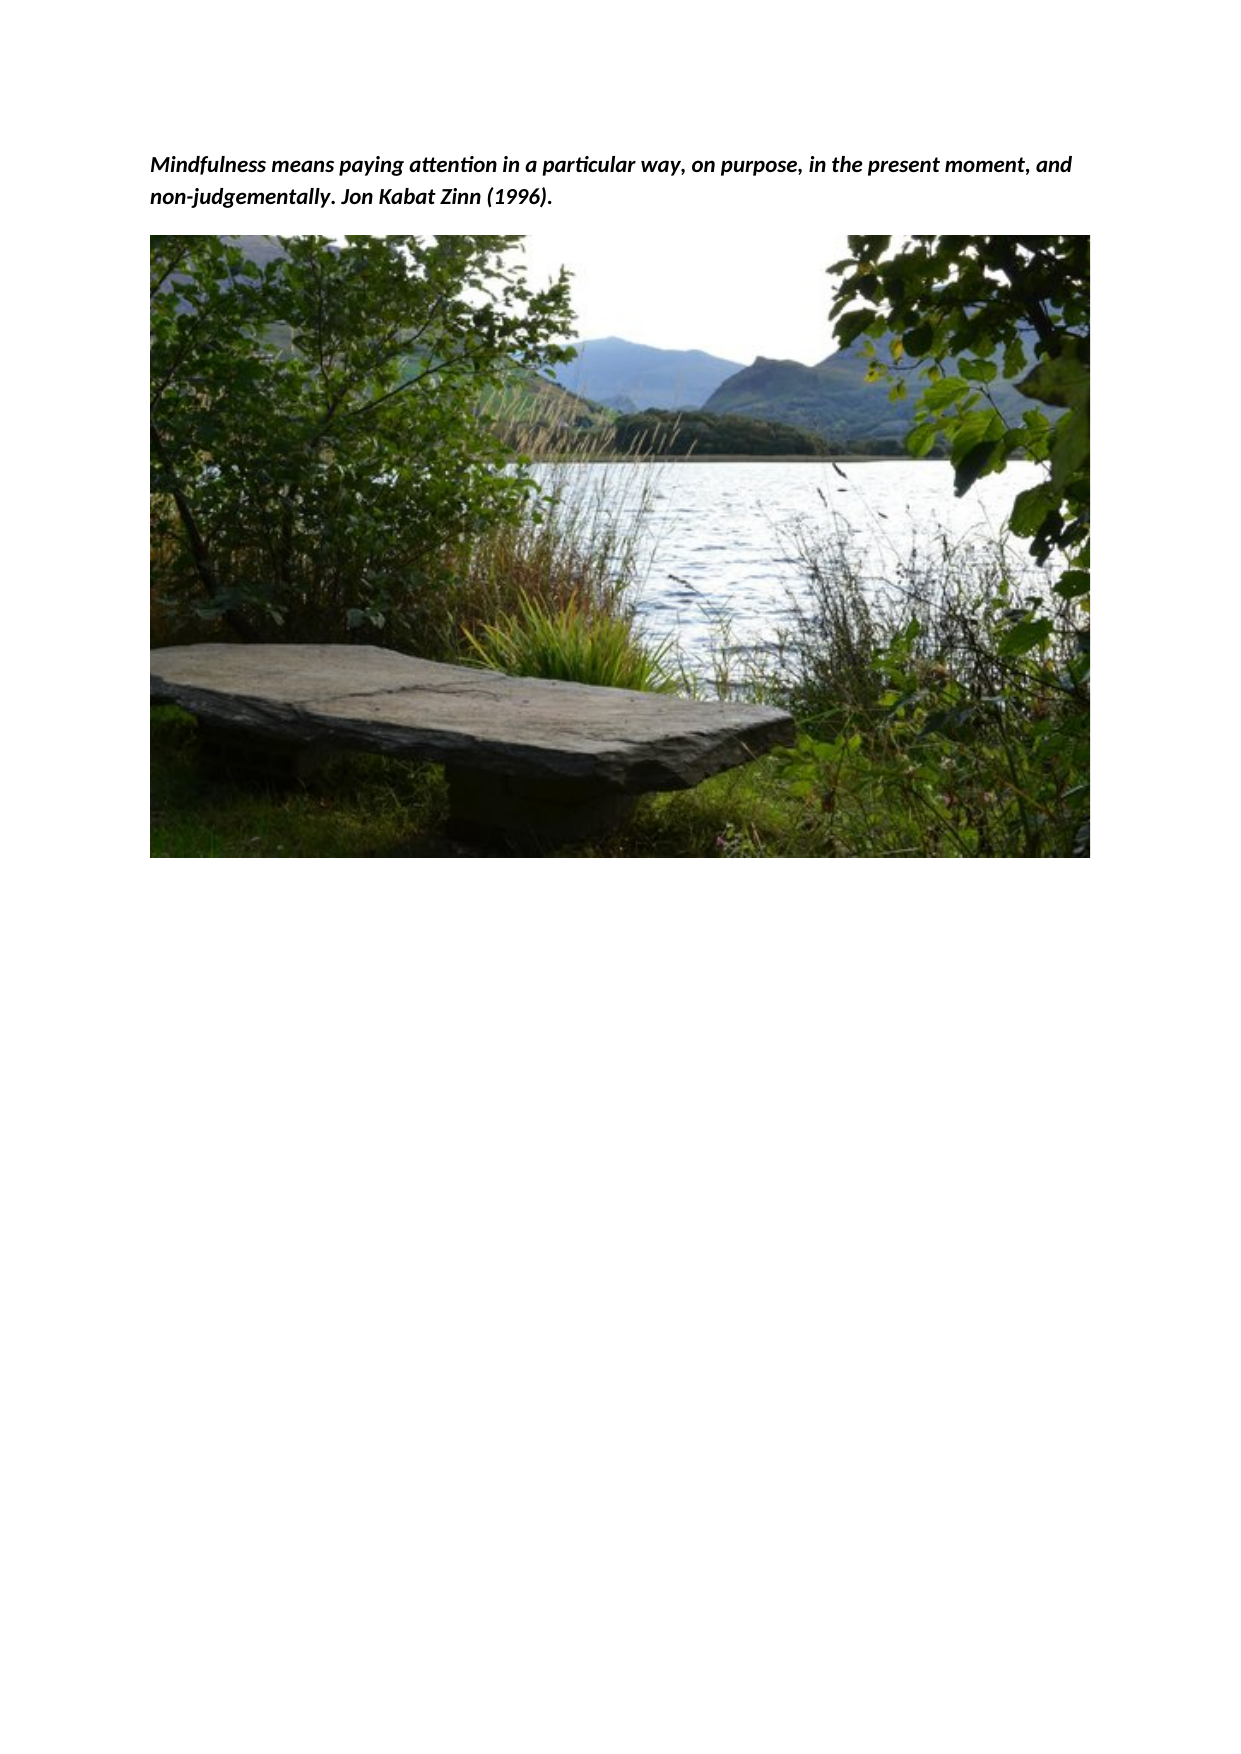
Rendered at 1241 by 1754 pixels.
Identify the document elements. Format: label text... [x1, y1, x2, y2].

picture [150, 235, 1091, 858]
text Mindfulness means paying attention in a particular way, on purpose, in the present moment, and non-judgementally. Jon Kabat Zinn (1996). [150, 150, 1090, 210]
